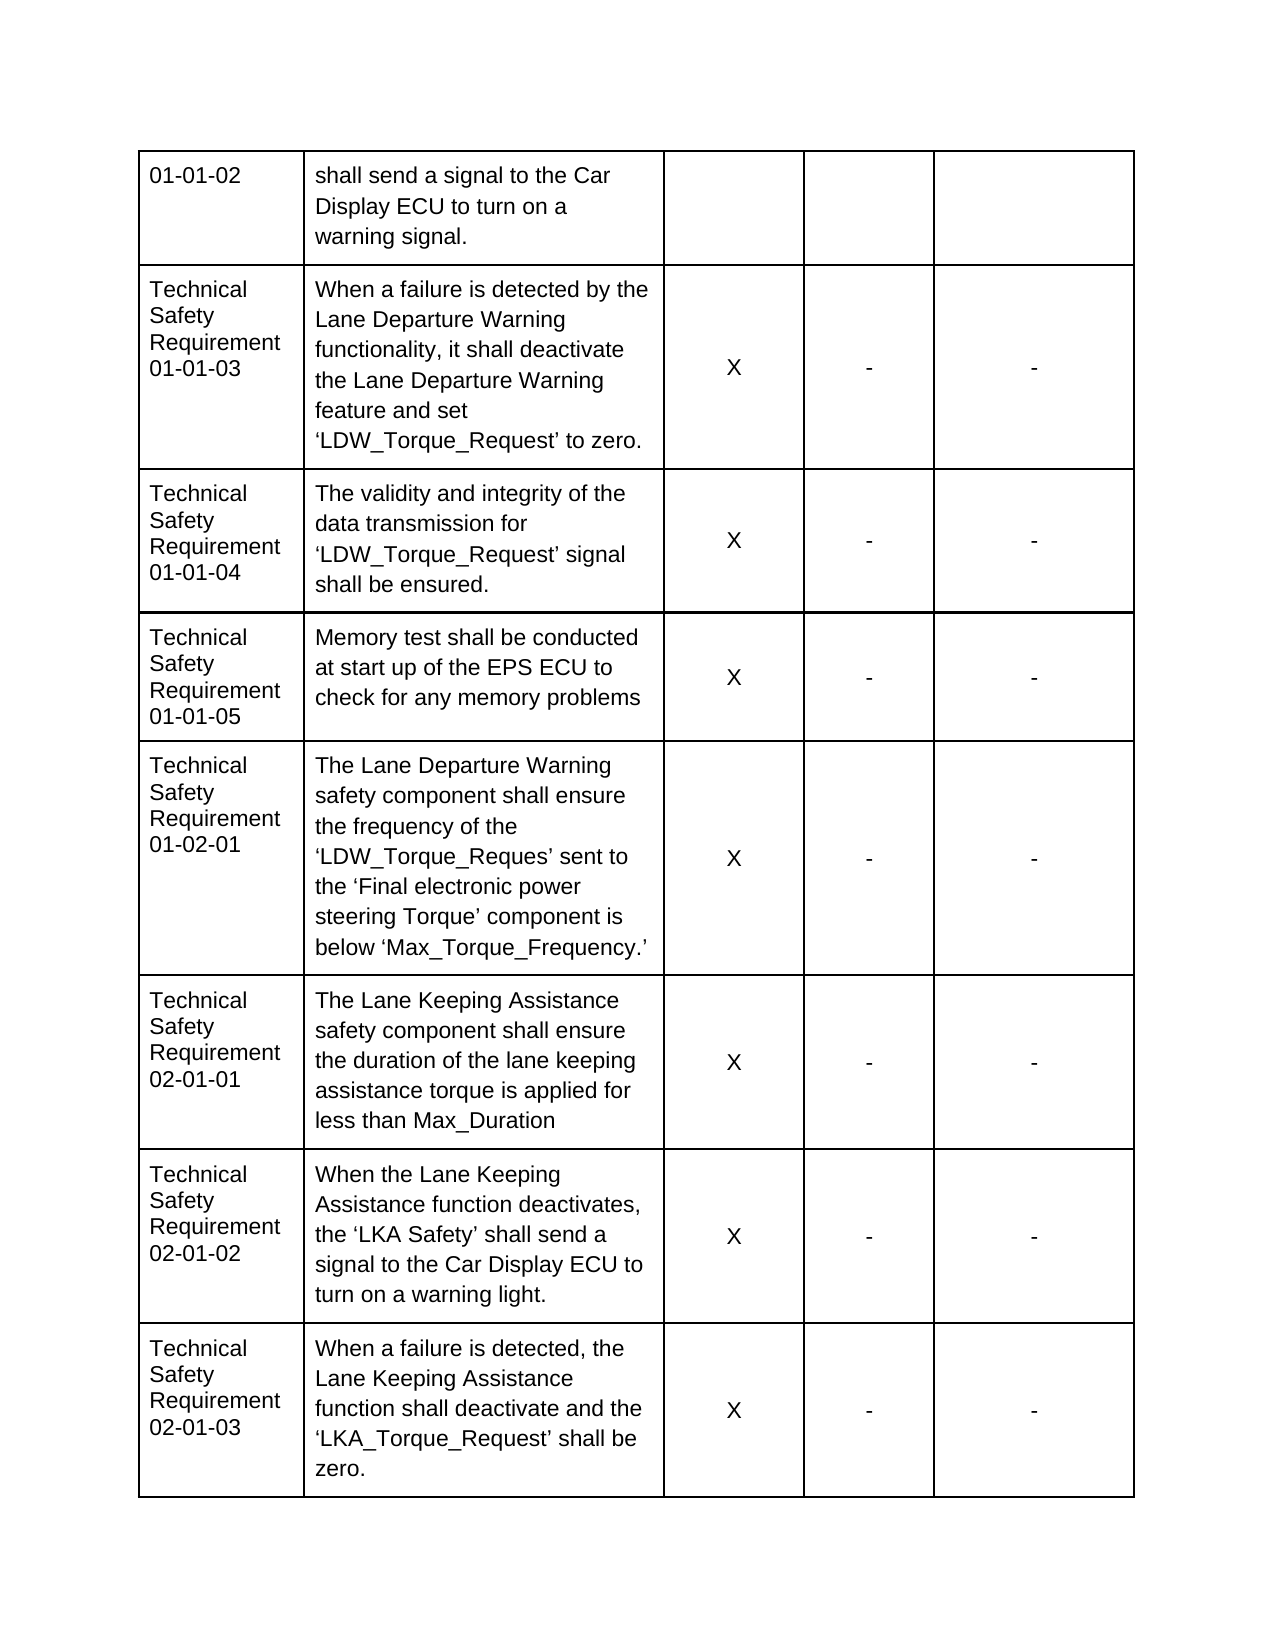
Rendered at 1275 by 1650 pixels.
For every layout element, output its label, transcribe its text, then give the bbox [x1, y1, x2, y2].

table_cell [140, 152, 303, 263]
table_cell Technical Safety Requirement 01-02-01 [140, 742, 303, 974]
table_cell - [805, 1324, 933, 1496]
table_cell Technical Safety Requirement 02-01-02 [140, 1150, 303, 1322]
table_cell X [665, 976, 803, 1148]
table_cell Technical Safety Requirement 02-01-01 [140, 976, 303, 1148]
table_cell - [935, 614, 1133, 740]
table_cell - [935, 976, 1133, 1148]
table_cell X [665, 614, 803, 740]
table_cell - [935, 470, 1133, 611]
table_cell When a failure is detected, the Lane Keeping Assistance function shall deactivate and the ‘LKA_Torque_Request’ shall be zero. [305, 1324, 663, 1496]
table_cell When a failure is detected by the Lane Departure Warning functionality, it shall deactivate the Lane Departure Warning feature and set ‘LDW_Torque_Request’ to zero. [305, 266, 663, 468]
table_cell Technical Safety Requirement 01-01-05 [140, 614, 303, 740]
table_cell - [805, 266, 933, 468]
table_cell X [665, 152, 803, 263]
table_cell - [935, 742, 1133, 974]
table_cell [305, 152, 663, 263]
table_cell - [805, 470, 933, 611]
table_cell - [805, 1150, 933, 1322]
table_cell The validity and integrity of the data transmission for ‘LDW_Torque_Request’ signal shall be ensured. [305, 470, 663, 611]
table_cell - [805, 976, 933, 1148]
table_cell X [665, 266, 803, 468]
table_cell The Lane Keeping Assistance safety component shall ensure the duration of the lane keeping assistance torque is applied for less than Max_Duration [305, 976, 663, 1148]
table_cell X [665, 742, 803, 974]
table_cell When the Lane Keeping Assistance function deactivates, the ‘LKA Safety’ shall send a signal to the Car Display ECU to turn on a warning light. [305, 1150, 663, 1322]
table_cell - [935, 266, 1133, 468]
table_cell X [665, 470, 803, 611]
table_cell X [665, 1324, 803, 1496]
table_cell - [805, 152, 933, 263]
table_cell - [935, 1150, 1133, 1322]
table_cell Technical Safety Requirement 01-01-04 [140, 470, 303, 611]
table_cell Memory test shall be conducted at start up of the EPS ECU to check for any memory problems [305, 614, 663, 740]
table_cell - [805, 742, 933, 974]
table_cell X [665, 1150, 803, 1322]
table_cell - [935, 1324, 1133, 1496]
table_cell Technical Safety Requirement 02-01-03 [140, 1324, 303, 1496]
table_cell - [935, 152, 1133, 263]
table_cell - [805, 614, 933, 740]
table_cell Technical Safety Requirement 01-01-03 [140, 266, 303, 468]
table_cell The Lane Departure Warning safety component shall ensure the frequency of the ‘LDW_Torque_Reques’ sent to the ‘Final electronic power steering Torque’ component is below ‘Max_Torque_Frequency.’ [305, 742, 663, 974]
